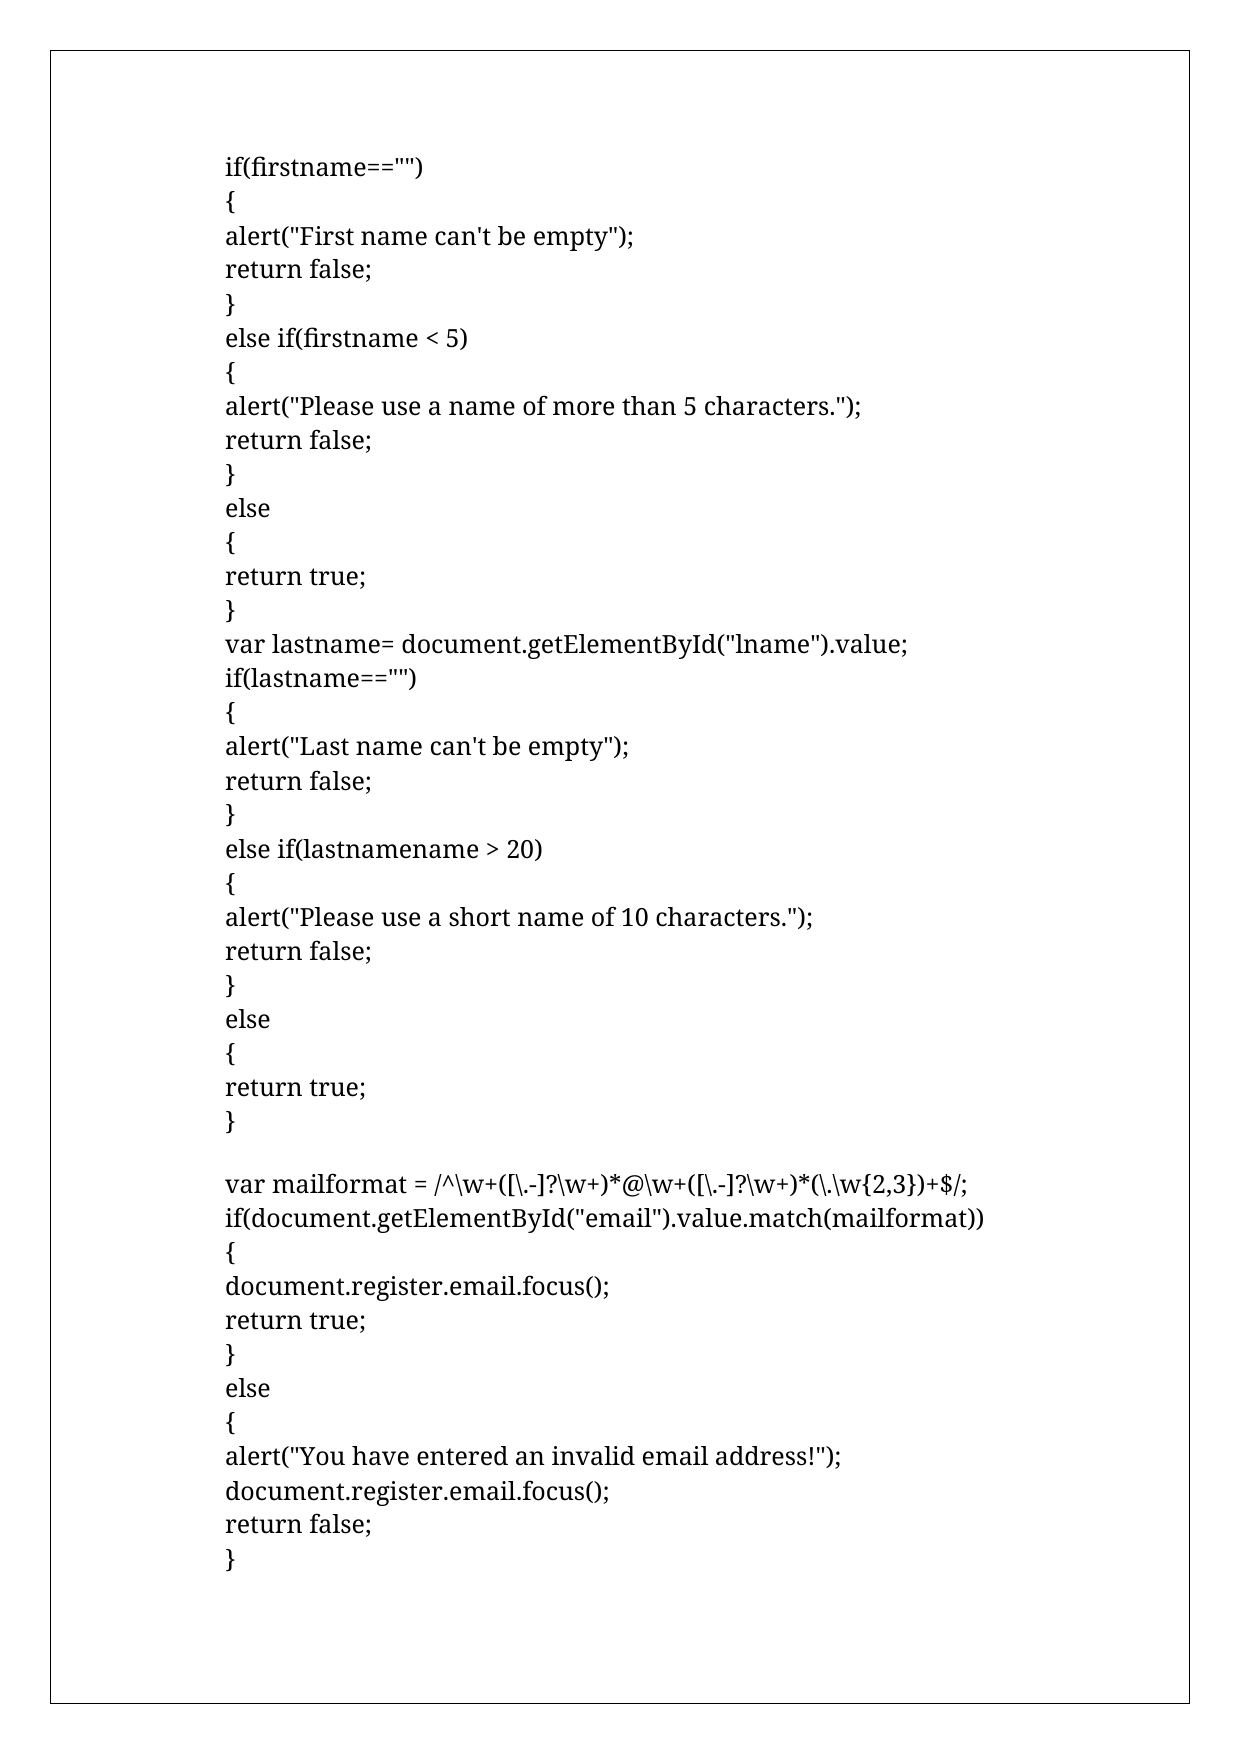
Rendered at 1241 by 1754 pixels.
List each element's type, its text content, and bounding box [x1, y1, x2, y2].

text else [150, 491, 1090, 525]
text alert("Last name can't be empty"); [150, 729, 1090, 763]
text { [150, 1405, 1090, 1439]
text return true; [150, 1070, 1090, 1104]
text var mailformat = /^\w+([\.-]?\w+)*@\w+([\.-]?\w+)*(\.\w{2,3})+$/; [150, 1167, 1090, 1201]
text { [150, 695, 1090, 729]
text if(document.getElementById("email").value.match(mailformat)) [150, 1201, 1090, 1235]
text { [150, 1235, 1090, 1269]
text alert("You have entered an invalid email address!"); [150, 1439, 1090, 1473]
text return false; [150, 422, 1090, 457]
text } [150, 797, 1090, 831]
text { [150, 865, 1090, 899]
text } [150, 593, 1090, 627]
text alert("First name can't be empty"); [150, 218, 1090, 252]
text } [150, 967, 1090, 1002]
text alert("Please use a name of more than 5 characters."); [150, 388, 1090, 422]
text return true; [150, 559, 1090, 593]
text else if(lastnamename > 20) [150, 831, 1090, 865]
text else if(firstname < 5) [150, 320, 1090, 354]
text document.register.email.focus(); [150, 1269, 1090, 1303]
text return false; [150, 1507, 1090, 1541]
text { [150, 354, 1090, 388]
text { [150, 184, 1090, 218]
text if(lastname=="") [150, 661, 1090, 695]
text } [150, 1104, 1090, 1138]
text return true; [150, 1303, 1090, 1337]
text document.register.email.focus(); [150, 1473, 1090, 1507]
text { [150, 1036, 1090, 1070]
text return false; [150, 252, 1090, 286]
text } [150, 1541, 1090, 1575]
text else [150, 1002, 1090, 1036]
text return false; [150, 763, 1090, 797]
text if(firstname=="") [150, 150, 1090, 184]
text } [150, 457, 1090, 491]
text { [150, 525, 1090, 559]
text } [150, 1337, 1090, 1371]
text } [150, 286, 1090, 320]
text alert("Please use a short name of 10 characters."); [150, 899, 1090, 933]
text else [150, 1371, 1090, 1405]
text return false; [150, 933, 1090, 967]
text var lastname= document.getElementById("lname").value; [150, 627, 1090, 661]
